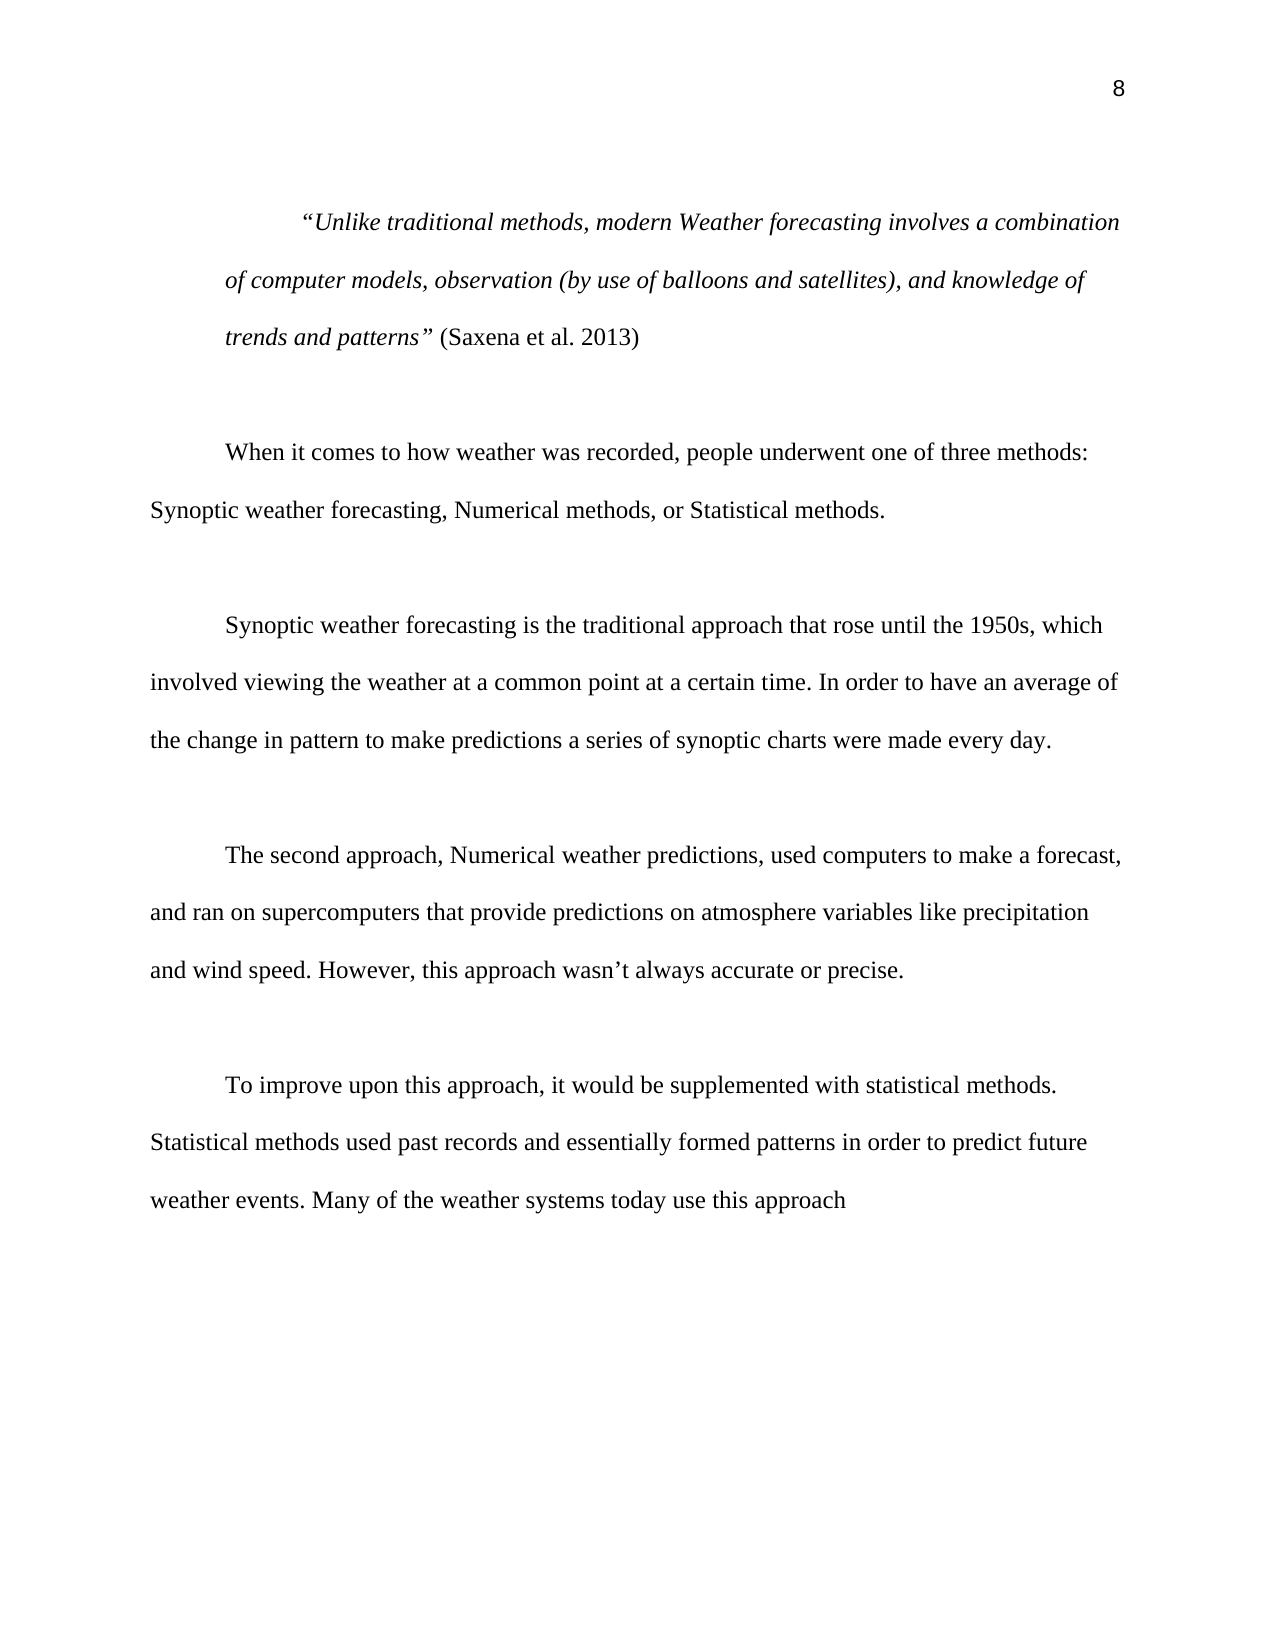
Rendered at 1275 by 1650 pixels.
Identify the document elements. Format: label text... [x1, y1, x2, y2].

text “Unlike traditional methods, modern Weather forecasting involves a combination of computer models, observation (by use of balloons and satellites), and knowledge of trends and patterns” (Saxena et al. 2013) [225, 207, 1125, 351]
text When it comes to how weather was recorded, people underwent one of three methods: Synoptic weather forecasting, Numerical methods, or Statistical methods. [150, 437, 1125, 524]
text Synoptic weather forecasting is the traditional approach that rose until the 1950s, which involved viewing the weather at a common point at a certain time. In order to have an average of the change in pattern to make predictions a series of synoptic charts were made every day. [150, 610, 1125, 754]
text To improve upon this approach, it would be supplemented with statistical methods. Statistical methods used past records and essentially formed patterns in order to predict future weather events. Many of the weather systems today use this approach [150, 1070, 1125, 1214]
text The second approach, Numerical weather predictions, used computers to make a forecast, and ran on supercomputers that provide predictions on atmosphere variables like precipitation and wind speed. However, this approach wasn’t always accurate or precise. [150, 840, 1125, 984]
